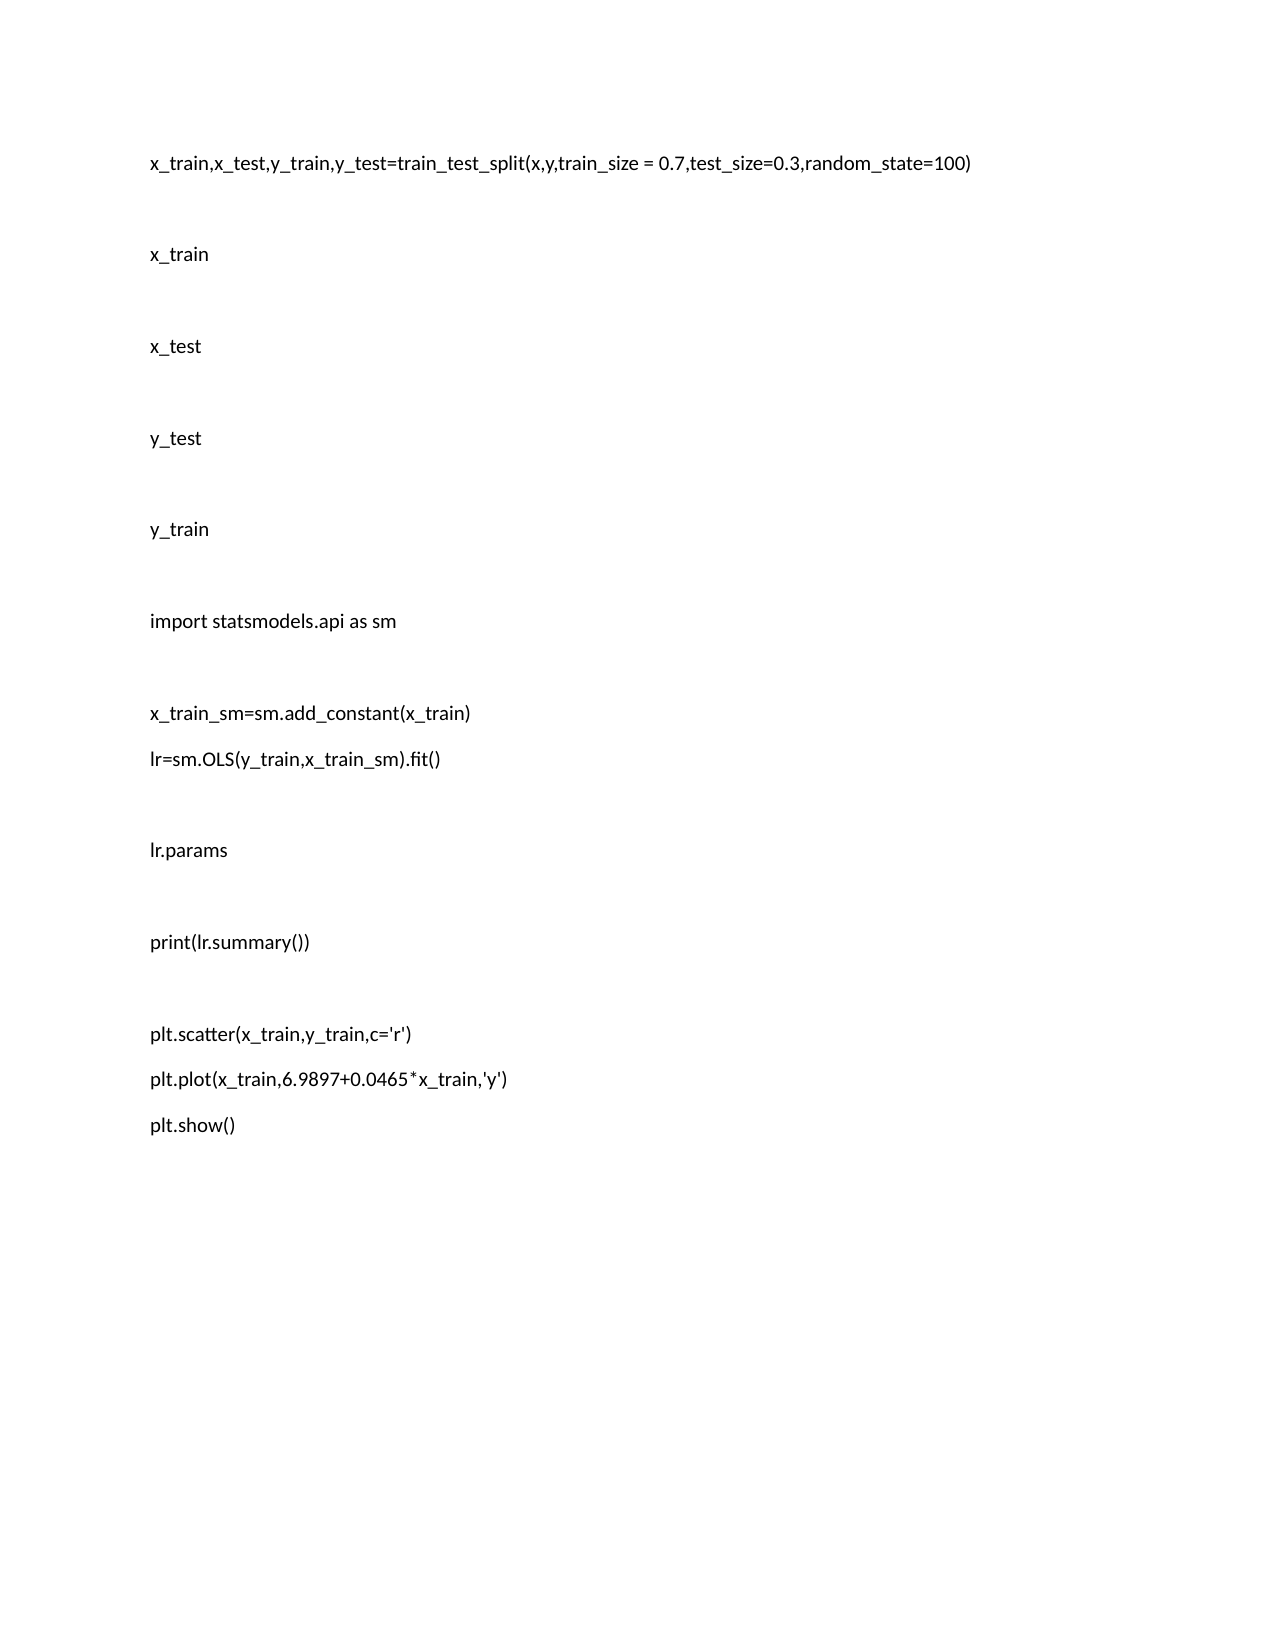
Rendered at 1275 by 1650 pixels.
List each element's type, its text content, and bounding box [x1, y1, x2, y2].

text print(lr.summary()) [150, 929, 1125, 954]
text x_train,x_test,y_train,y_test=train_test_split(x,y,train_size = 0.7,test_size=0.3,random_state=100) [150, 150, 1125, 175]
text x_test [150, 333, 1125, 359]
text import statsmodels.api as sm [150, 608, 1125, 634]
text plt.plot(x_train,6.9897+0.0465*x_train,'y') [150, 1067, 1125, 1092]
text lr.params [150, 837, 1125, 863]
text lr=sm.OLS(y_train,x_train_sm).fit() [150, 746, 1125, 771]
text x_train_sm=sm.add_constant(x_train) [150, 700, 1125, 725]
text plt.scatter(x_train,y_train,c='r') [150, 1021, 1125, 1046]
text x_train [150, 242, 1125, 267]
text y_test [150, 425, 1125, 450]
text plt.show() [150, 1112, 1125, 1138]
text y_train [150, 517, 1125, 542]
